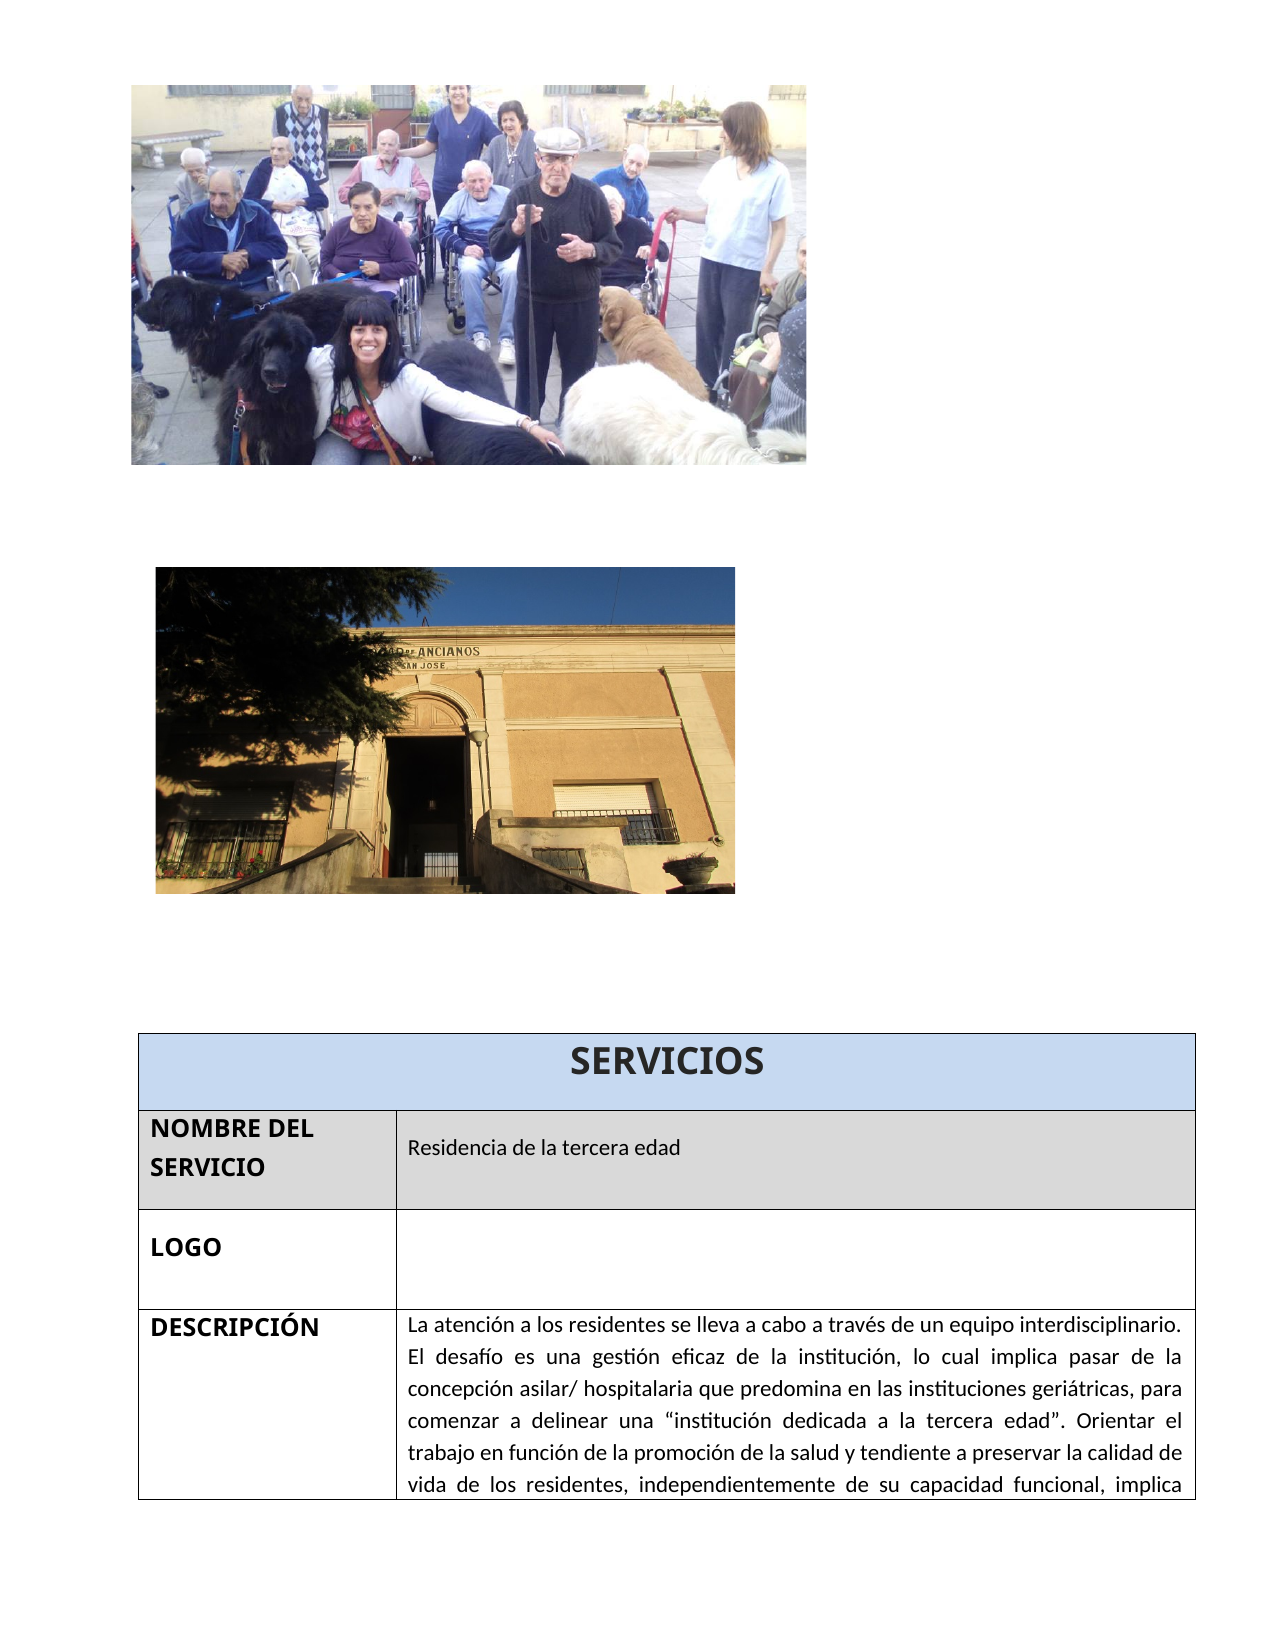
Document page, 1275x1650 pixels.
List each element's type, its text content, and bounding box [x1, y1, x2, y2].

table_cell DESCRIPCIÓN [139, 1310, 396, 1499]
table_cell LOGO [139, 1210, 396, 1309]
picture [131, 85, 807, 465]
table_cell [397, 1210, 1195, 1309]
table_cell Residencia de la tercera edad [397, 1111, 1195, 1209]
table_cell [397, 1310, 1195, 1499]
picture [155, 567, 736, 894]
table_header SERVICIOS [139, 1034, 1195, 1110]
table_cell NOMBRE DEL SERVICIO [139, 1111, 396, 1209]
